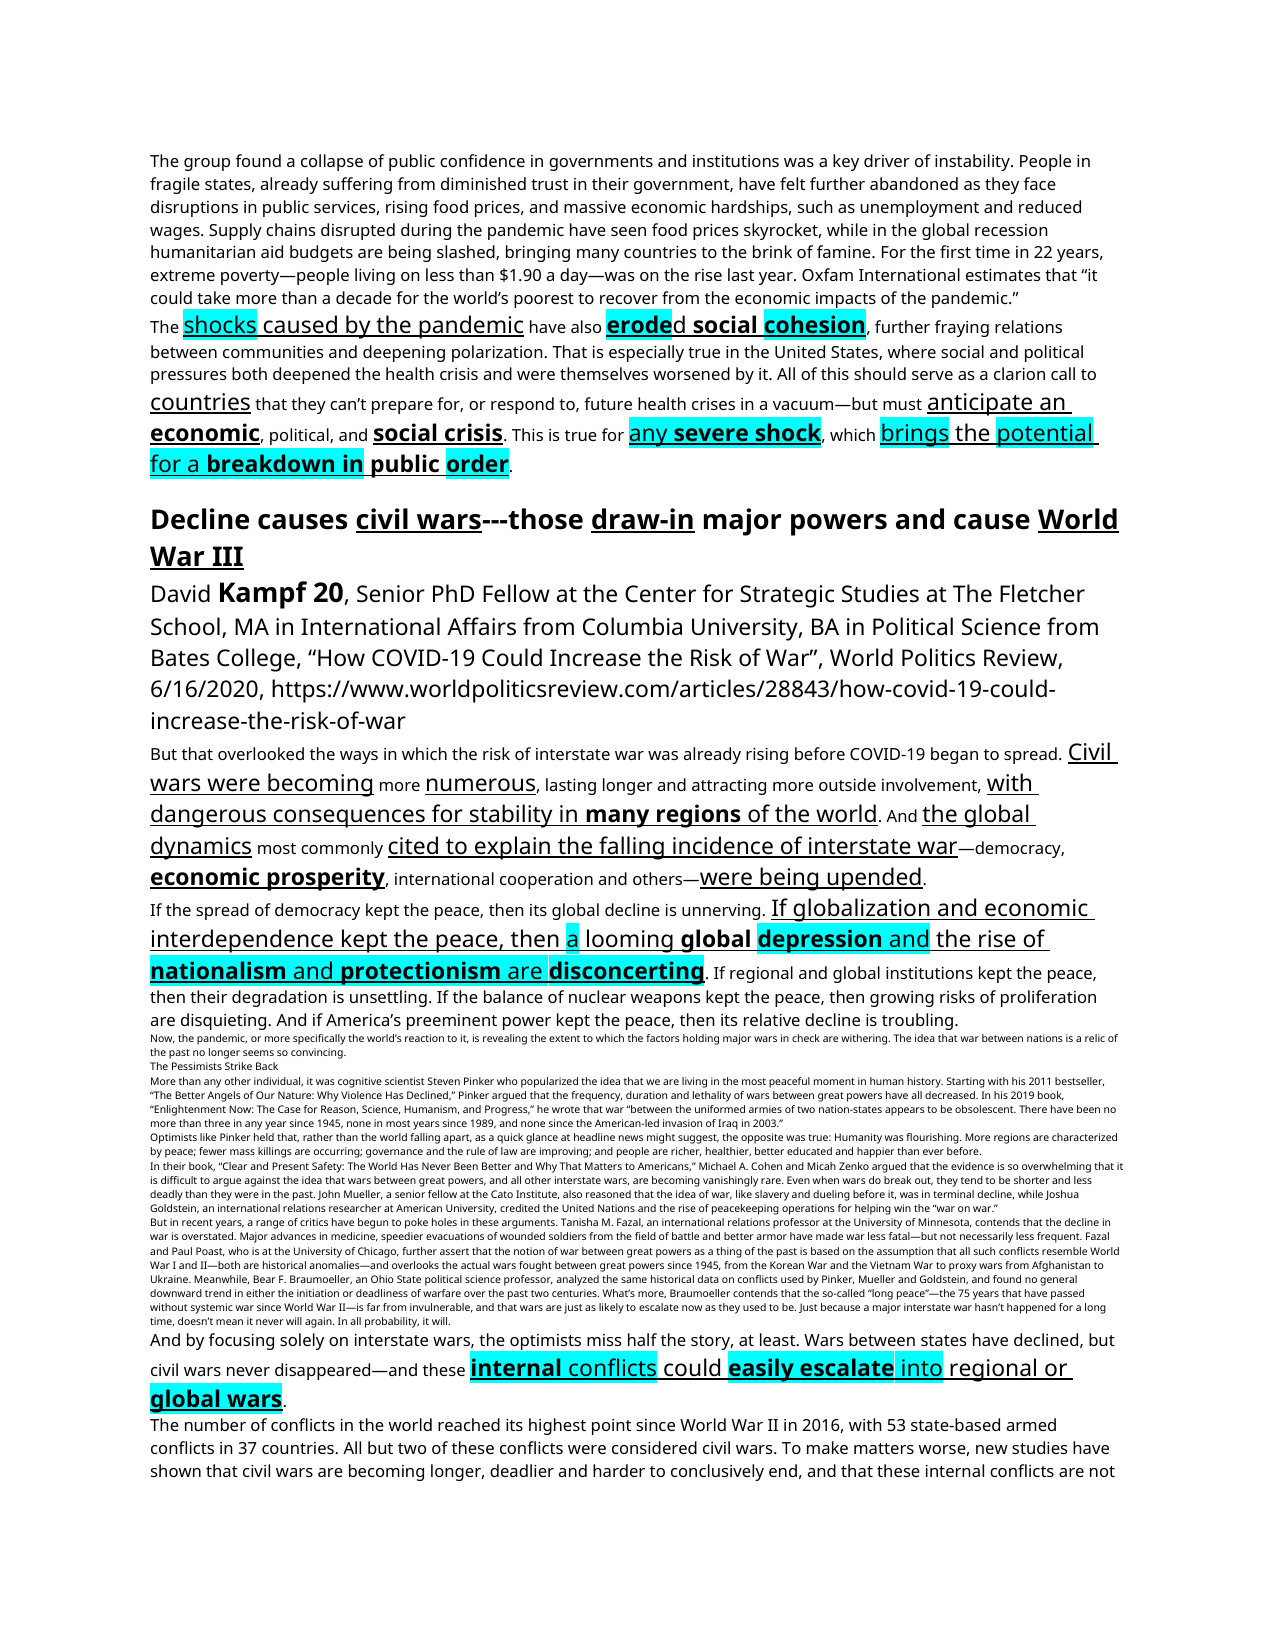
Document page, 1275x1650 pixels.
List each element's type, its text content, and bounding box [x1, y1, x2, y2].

text The shocks caused by the pandemic have also eroded social cohesion, further fraying relations between communities and deepening polarization. That is especially true in the United States, where social and political pressures both deepened the health crisis and were themselves worsened by it. All of this should serve as a clarion call to countries that they can’t prepare for, or respond to, future health crises in a vacuum—but must anticipate an economic, political, and social crisis. This is true for any severe shock, which brings the potential for a breakdown in public order. [150, 309, 1125, 479]
text Optimists like Pinker held that, rather than the world falling apart, as a quick glance at headline news might suggest, the opposite was true: Humanity was flourishing. More regions are characterized by peace; fewer mass killings are occurring; governance and the rule of law are improving; and people are richer, healthier, better educated and happier than ever before. [150, 1130, 1125, 1159]
text Now, the pandemic, or more specifically the world’s reaction to it, is revealing the extent to which the factors holding major wars in check are withering. The idea that war between nations is a relic of the past no longer seems so convincing. [150, 1031, 1125, 1059]
text And by focusing solely on interstate wars, the optimists miss half the story, at least. Wars between states have declined, but civil wars never disappeared—and these internal conflicts could easily escalate into regional or global wars. [150, 1329, 1125, 1414]
text David Kampf 20, Senior PhD Fellow at the Center for Strategic Studies at The Fletcher School, MA in International Affairs from Columbia University, BA in Political Science from Bates College, “How COVID-19 Could Increase the Risk of War”, World Politics Review, 6/16/2020, https://www.worldpoliticsreview.com/articles/28843/how-covid-19-could-increase-the-risk-of-war [150, 574, 1125, 736]
text But in recent years, a range of critics have begun to poke holes in these arguments. Tanisha M. Fazal, an international relations professor at the University of Minnesota, contends that the decline in war is overstated. Major advances in medicine, speedier evacuations of wounded soldiers from the field of battle and better armor have made war less fatal—but not necessarily less frequent. Fazal and Paul Poast, who is at the University of Chicago, further assert that the notion of war between great powers as a thing of the past is based on the assumption that all such conflicts resemble World War I and II—both are historical anomalies—and overlooks the actual wars fought between great powers since 1945, from the Korean War and the Vietnam War to proxy wars from Afghanistan to Ukraine. Meanwhile, Bear F. Braumoeller, an Ohio State political science professor, analyzed the same historical data on conflicts used by Pinker, Mueller and Goldstein, and found no general downward trend in either the initiation or deadliness of warfare over the past two centuries. What’s more, Braumoeller contends that the so-called “long peace”—the 75 years that have passed without systemic war since World War II—is far from invulnerable, and that wars are just as likely to escalate now as they used to be. Just because a major interstate war hasn’t happened for a long time, doesn’t mean it never will again. In all probability, it will. [150, 1215, 1125, 1329]
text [150, 1414, 1125, 1482]
text In their book, “Clear and Present Safety: The World Has Never Been Better and Why That Matters to Americans,” Michael A. Cohen and Micah Zenko argued that the evidence is so overwhelming that it is difficult to argue against the idea that wars between great powers, and all other interstate wars, are becoming vanishingly rare. Even when wars do break out, they tend to be shorter and less deadly than they were in the past. John Mueller, a senior fellow at the Cato Institute, also reasoned that the idea of war, like slavery and dueling before it, was in terminal decline, while Joshua Goldstein, an international relations researcher at American University, credited the United Nations and the rise of peacekeeping operations for helping win the “war on war.” [150, 1159, 1125, 1215]
text More than any other individual, it was cognitive scientist Steven Pinker who popularized the idea that we are living in the most peaceful moment in human history. Starting with his 2011 bestseller, “The Better Angels of Our Nature: Why Violence Has Declined,” Pinker argued that the frequency, duration and lethality of wars between great powers have all decreased. In his 2019 book, “Enlightenment Now: The Case for Reason, Science, Humanism, and Progress,” he wrote that war “between the uniformed armies of two nation-states appears to be obsolescent. There have been no more than three in any year since 1945, none in most years since 1989, and none since the American-led invasion of Iraq in 2003.” [150, 1074, 1125, 1130]
text The group found a collapse of public confidence in governments and institutions was a key driver of instability. People in fragile states, already suffering from diminished trust in their government, have felt further abandoned as they face disruptions in public services, rising food prices, and massive economic hardships, such as unemployment and reduced wages. Supply chains disrupted during the pandemic have seen food prices skyrocket, while in the global recession humanitarian aid budgets are being slashed, bringing many countries to the brink of famine. For the first time in 22 years, extreme poverty—people living on less than $1.90 a day—was on the rise last year. Oxfam International estimates that “it could take more than a decade for the world’s poorest to recover from the economic impacts of the pandemic.” [150, 150, 1125, 309]
subtitle Decline causes civil wars---those draw-in major powers and cause World War III [150, 500, 1125, 574]
text If the spread of democracy kept the peace, then its global decline is unnerving. If globalization and economic interdependence kept the peace, then a looming global depression and the rise of nationalism and protectionism are disconcerting. If regional and global institutions kept the peace, then their degradation is unsettling. If the balance of nuclear weapons kept the peace, then growing risks of proliferation are disquieting. And if America’s preeminent power kept the peace, then its relative decline is troubling. [150, 892, 1125, 1031]
text The Pessimists Strike Back [150, 1059, 1125, 1074]
text But that overlooked the ways in which the risk of interstate war was already rising before COVID-19 began to spread. Civil wars were becoming more numerous, lasting longer and attracting more outside involvement, with dangerous consequences for stability in many regions of the world. And the global dynamics most commonly cited to explain the falling incidence of interstate war—democracy, economic prosperity, international cooperation and others—were being upended. [150, 736, 1125, 892]
